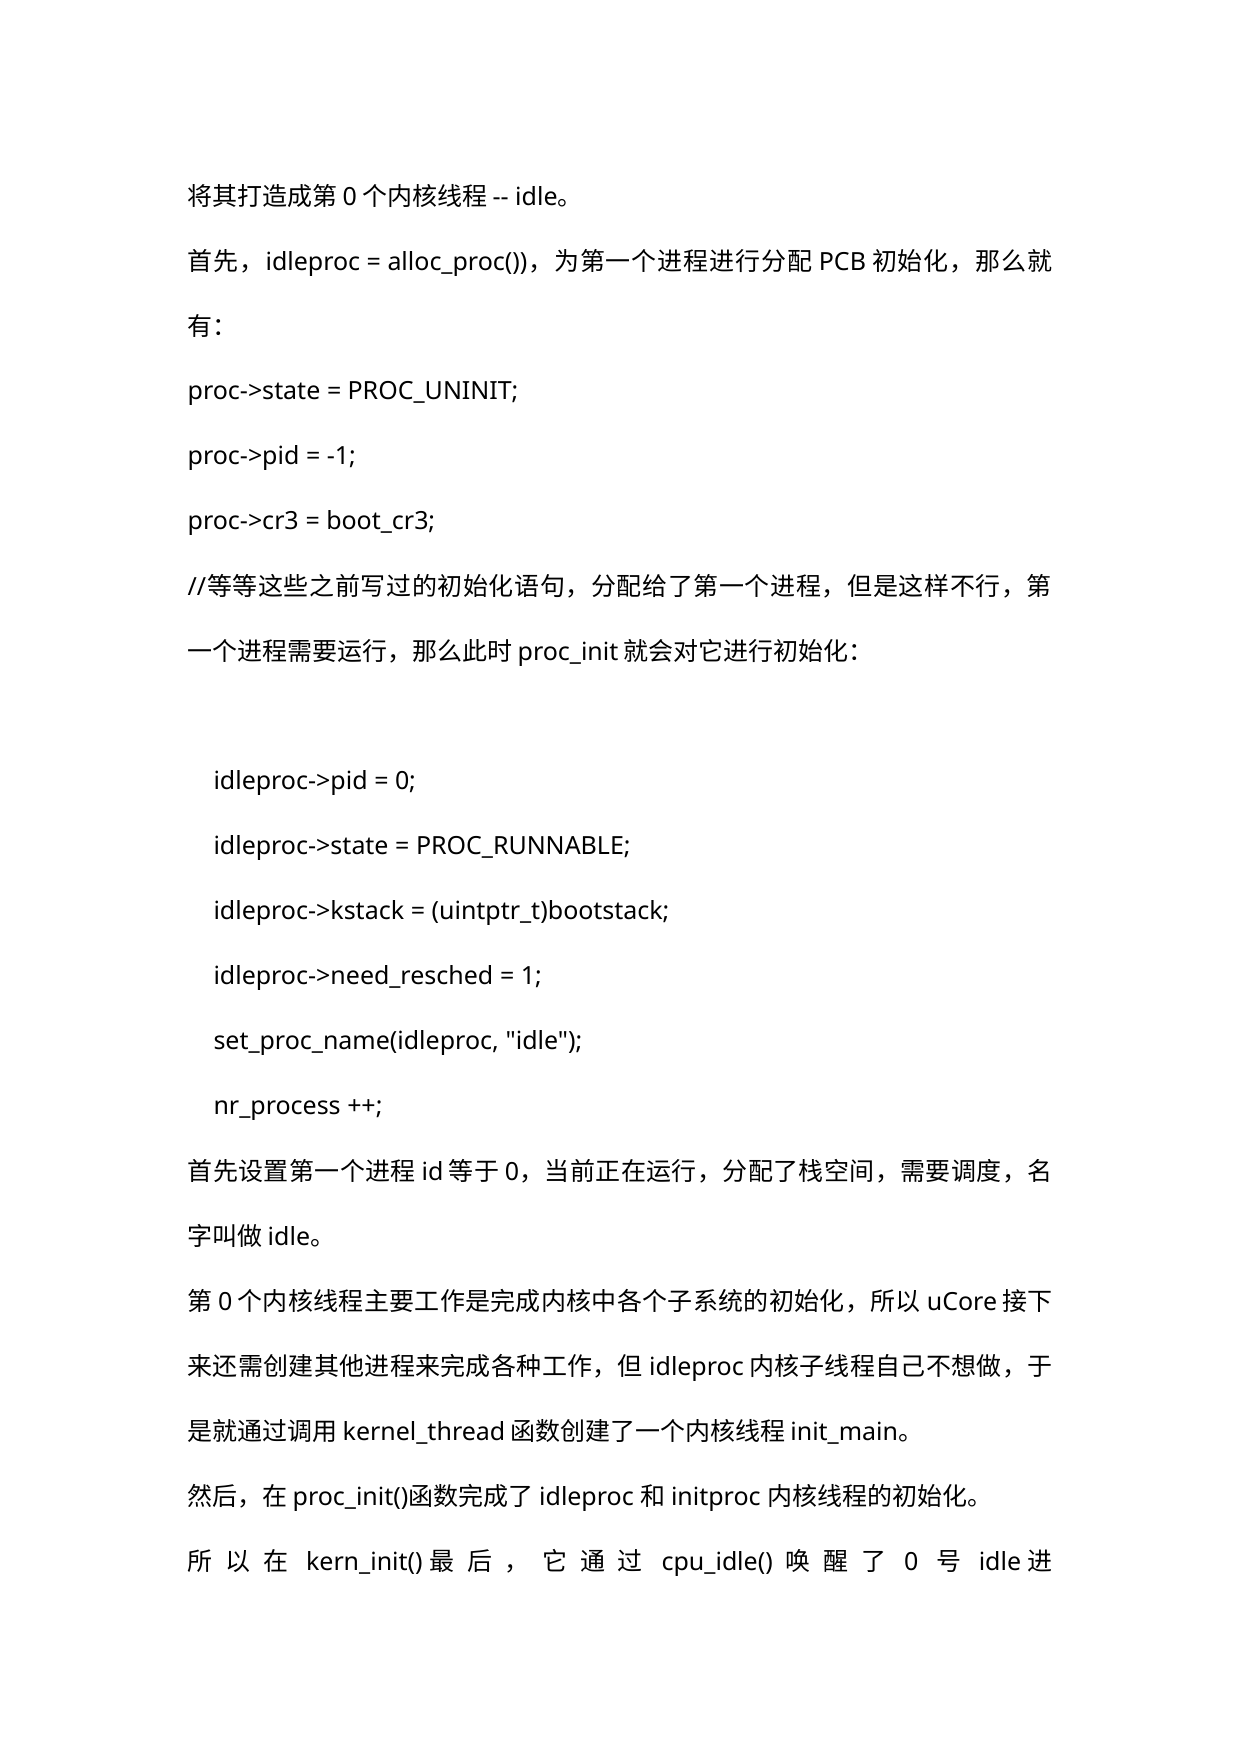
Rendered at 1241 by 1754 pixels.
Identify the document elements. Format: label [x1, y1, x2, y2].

text [187, 162, 1053, 1592]
